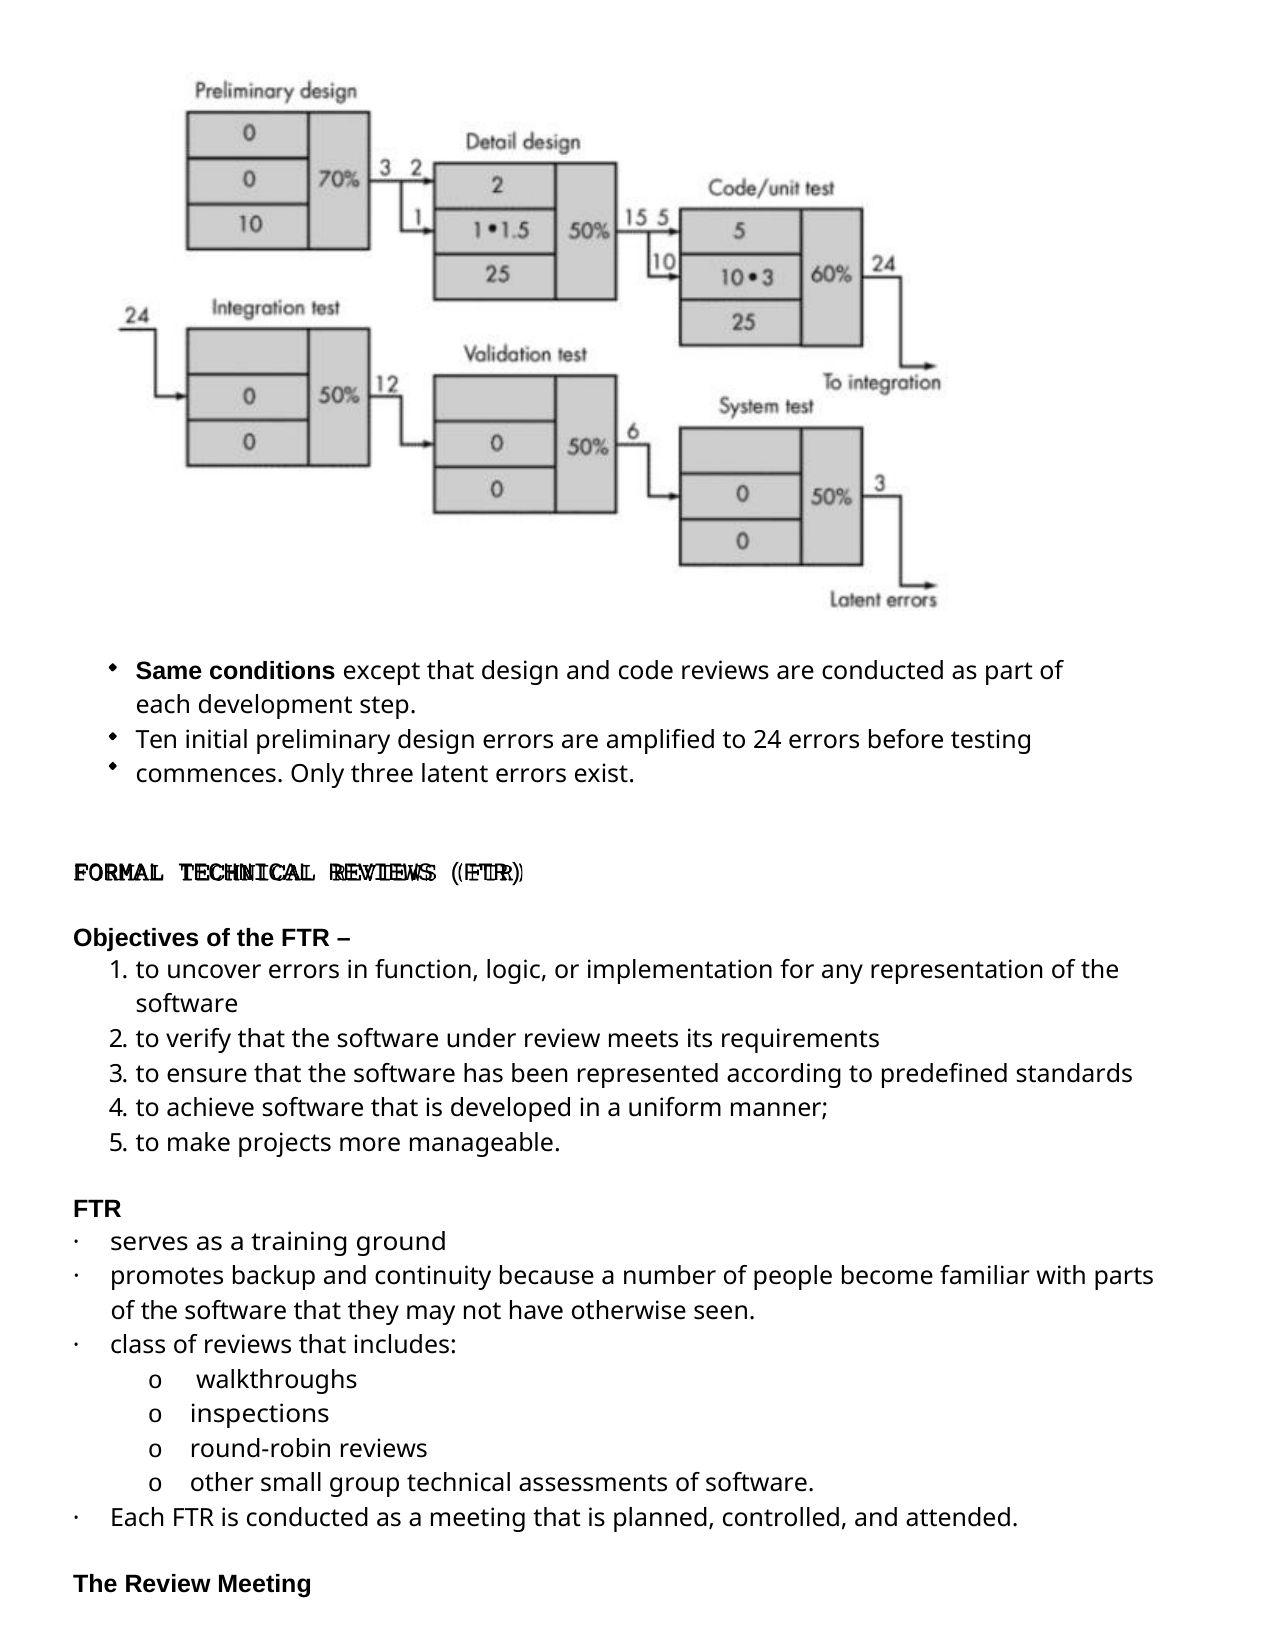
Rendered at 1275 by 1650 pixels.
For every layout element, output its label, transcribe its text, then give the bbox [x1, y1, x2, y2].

text FORMAL TECHNICAL REVIEWS (FTR) [73, 859, 1214, 888]
list Each FTR is conducted as a meeting that is planned, controlled, and attended. [73, 1500, 1214, 1534]
subtitle The Review Meeting [73, 1569, 1214, 1598]
list class of reviews that includes: [73, 1327, 1214, 1361]
text Same conditions except that design and code reviews are conducted as part of each development step. [135, 652, 1073, 721]
list inspections [148, 1396, 1214, 1430]
list other small group technical assessments of software. [148, 1465, 1214, 1499]
list walkthroughs [148, 1362, 1214, 1396]
list promotes backup and continuity because a number of people become familiar with parts of the software that they may not have otherwise seen. [73, 1258, 1163, 1326]
list to achieve software that is developed in a uniform manner; [109, 1090, 1214, 1124]
list to uncover errors in function, logic, or implementation for any representation of the software [109, 952, 1214, 1020]
list round-robin reviews [148, 1431, 1214, 1465]
list to make projects more manageable. [109, 1124, 1214, 1158]
subtitle Objectives of the FTR – [73, 922, 1214, 951]
list to ensure that the software has been represented according to predeﬁned standards [109, 1055, 1214, 1089]
subtitle FTR [73, 1193, 1214, 1222]
list serves as a training ground [73, 1223, 1214, 1257]
picture [110, 72, 948, 611]
list to verify that the software under review meets its requirements [109, 1021, 1214, 1055]
text Ten initial preliminary design errors are ampliﬁed to 24 errors before testing commences. Only three latent errors exist. [135, 721, 1121, 790]
